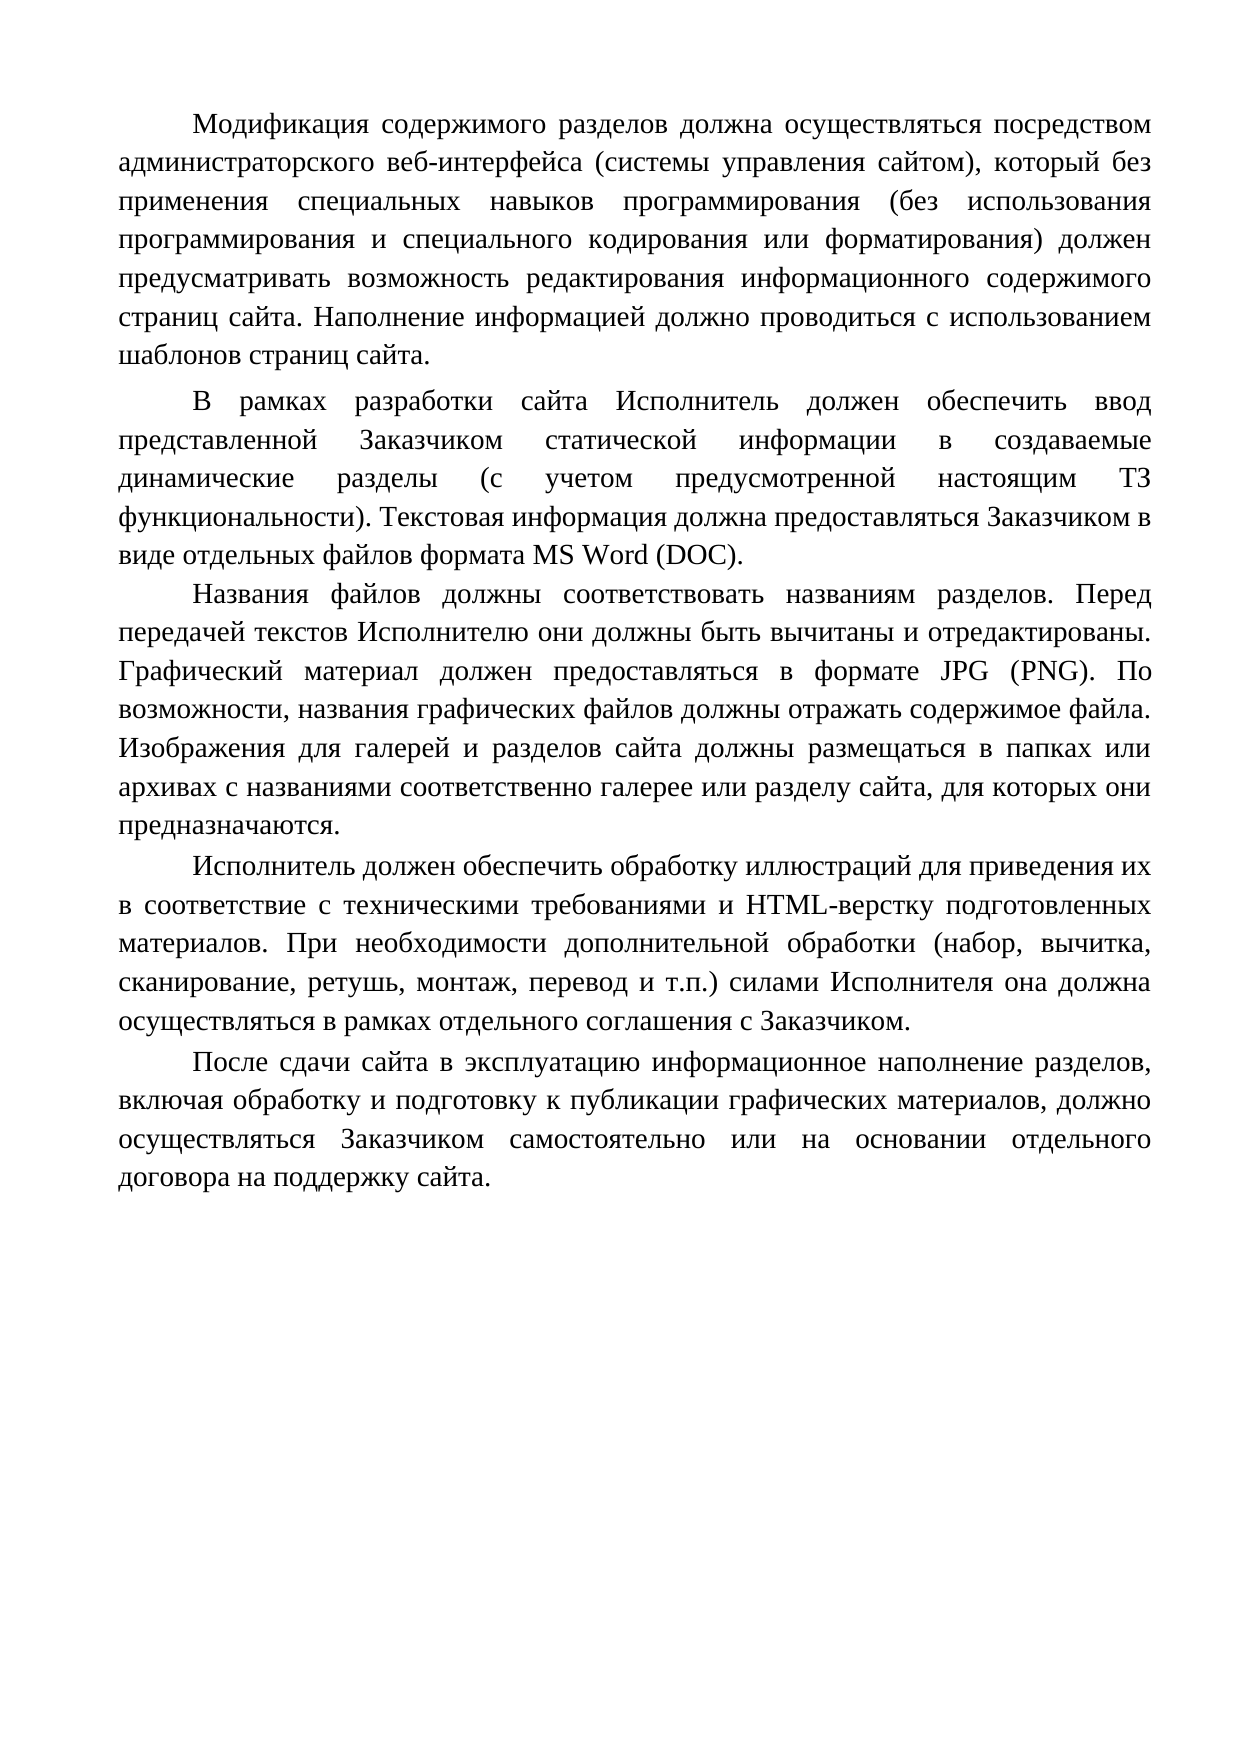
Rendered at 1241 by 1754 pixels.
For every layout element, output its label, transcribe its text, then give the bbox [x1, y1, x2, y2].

text В рамках разработки сайта Исполнитель должен обеспечить ввод представленной Заказчиком статической информации в создаваемые динамические разделы (с учетом предусмотренной настоящим ТЗ функциональности). Текстовая информация должна предоставляться Заказчиком в виде отдельных файлов формата MS Word (DOC). [118, 383, 1152, 571]
text Исполнитель должен обеспечить обработку иллюстраций для приведения их в соответствие с техническими требованиями и HTML-верстку подготовленных материалов. При необходимости дополнительной обработки (набор, вычитка, сканирование, ретушь, монтаж, перевод и т.п.) силами Исполнителя она должна осуществляться в рамках отдельного соглашения с Заказчиком. [118, 848, 1152, 1036]
text После сдачи сайта в эксплуатацию информационное наполнение разделов, включая обработку и подготовку к публикации графических материалов, должно осуществляться Заказчиком самостоятельно или на основании отдельного договора на поддержку сайта. [118, 1044, 1152, 1193]
text Названия файлов должны соответствовать названиям разделов. Перед передачей текстов Исполнителю они должны быть вычитаны и отредактированы. Графический материал должен предоставляться в формате JPG (PNG). По возможности, названия графических файлов должны отражать содержимое файла. Изображения для галерей и разделов сайта должны размещаться в папках или архивах с названиями соответственно галерее или разделу сайта, для которых они предназначаются. [118, 576, 1152, 841]
text Модификация содержимого разделов должна осуществляться посредством администраторского веб-интерфейса (системы управления сайтом), который без применения специальных навыков программирования (без использования программирования и специального кодирования или форматирования) должен предусматривать возможность редактирования информационного содержимого страниц сайта. Наполнение информацией должно проводиться с использованием шаблонов страниц сайта. [118, 106, 1152, 371]
